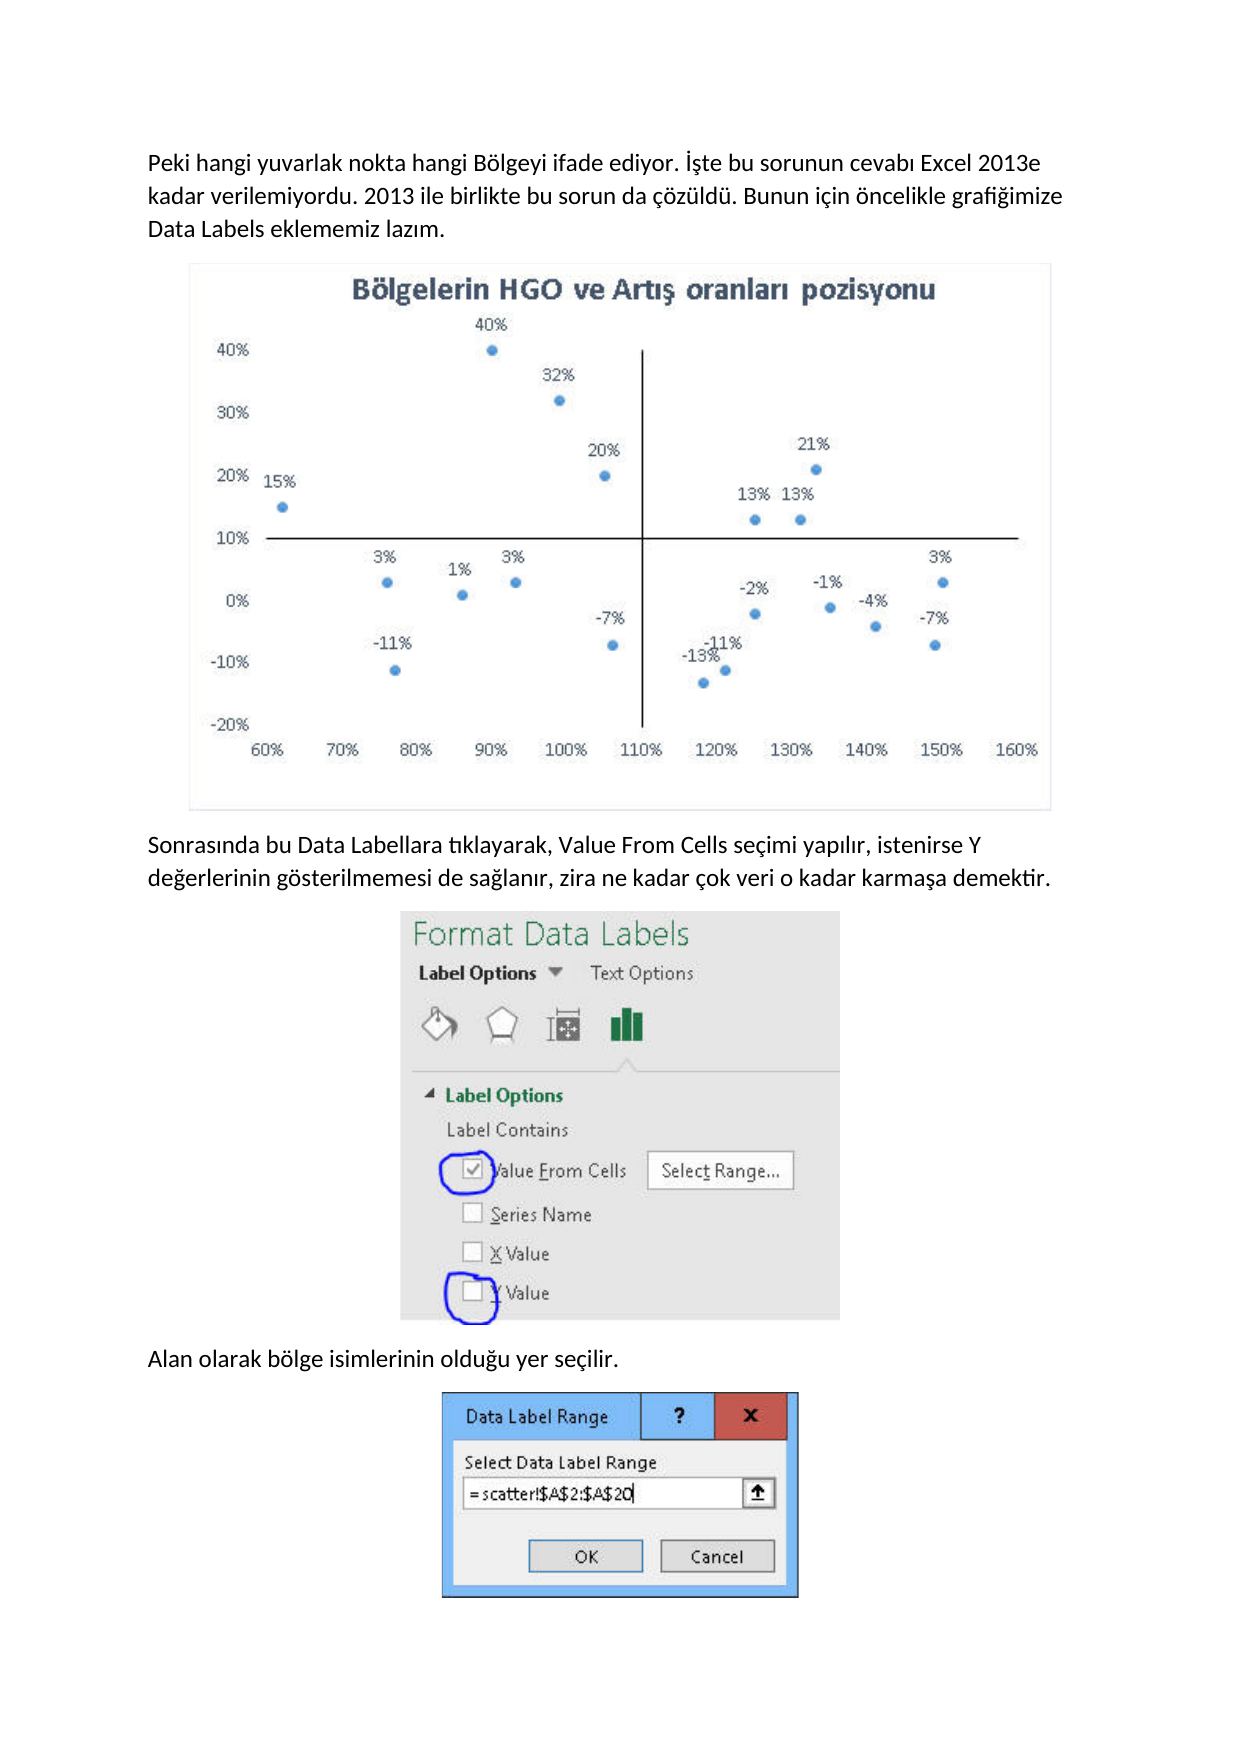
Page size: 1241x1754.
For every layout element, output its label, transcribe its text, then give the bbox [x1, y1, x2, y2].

text Sonrasında bu Data Labellara tıklayarak, Value From Cells seçimi yapılır, istenirse Y değerlerinin gösterilmemesi de sağlanır, zira ne kadar çok veri o kadar karmaşa demektir. [148, 829, 1093, 893]
text Peki hangi yuvarlak nokta hangi Bölgeyi ifade ediyor. İşte bu sorunun cevabı Excel 2013e kadar verilemiyordu. 2013 ile birlikte bu sorun da çözüldü. Bunun için öncelikle grafiğimize Data Labels eklememiz lazım. [148, 148, 1093, 244]
picture [188, 263, 1052, 811]
picture [441, 1392, 799, 1598]
picture [400, 911, 840, 1325]
text Alan olarak bölge isimlerinin olduğu yer seçilir. [148, 1343, 1093, 1374]
